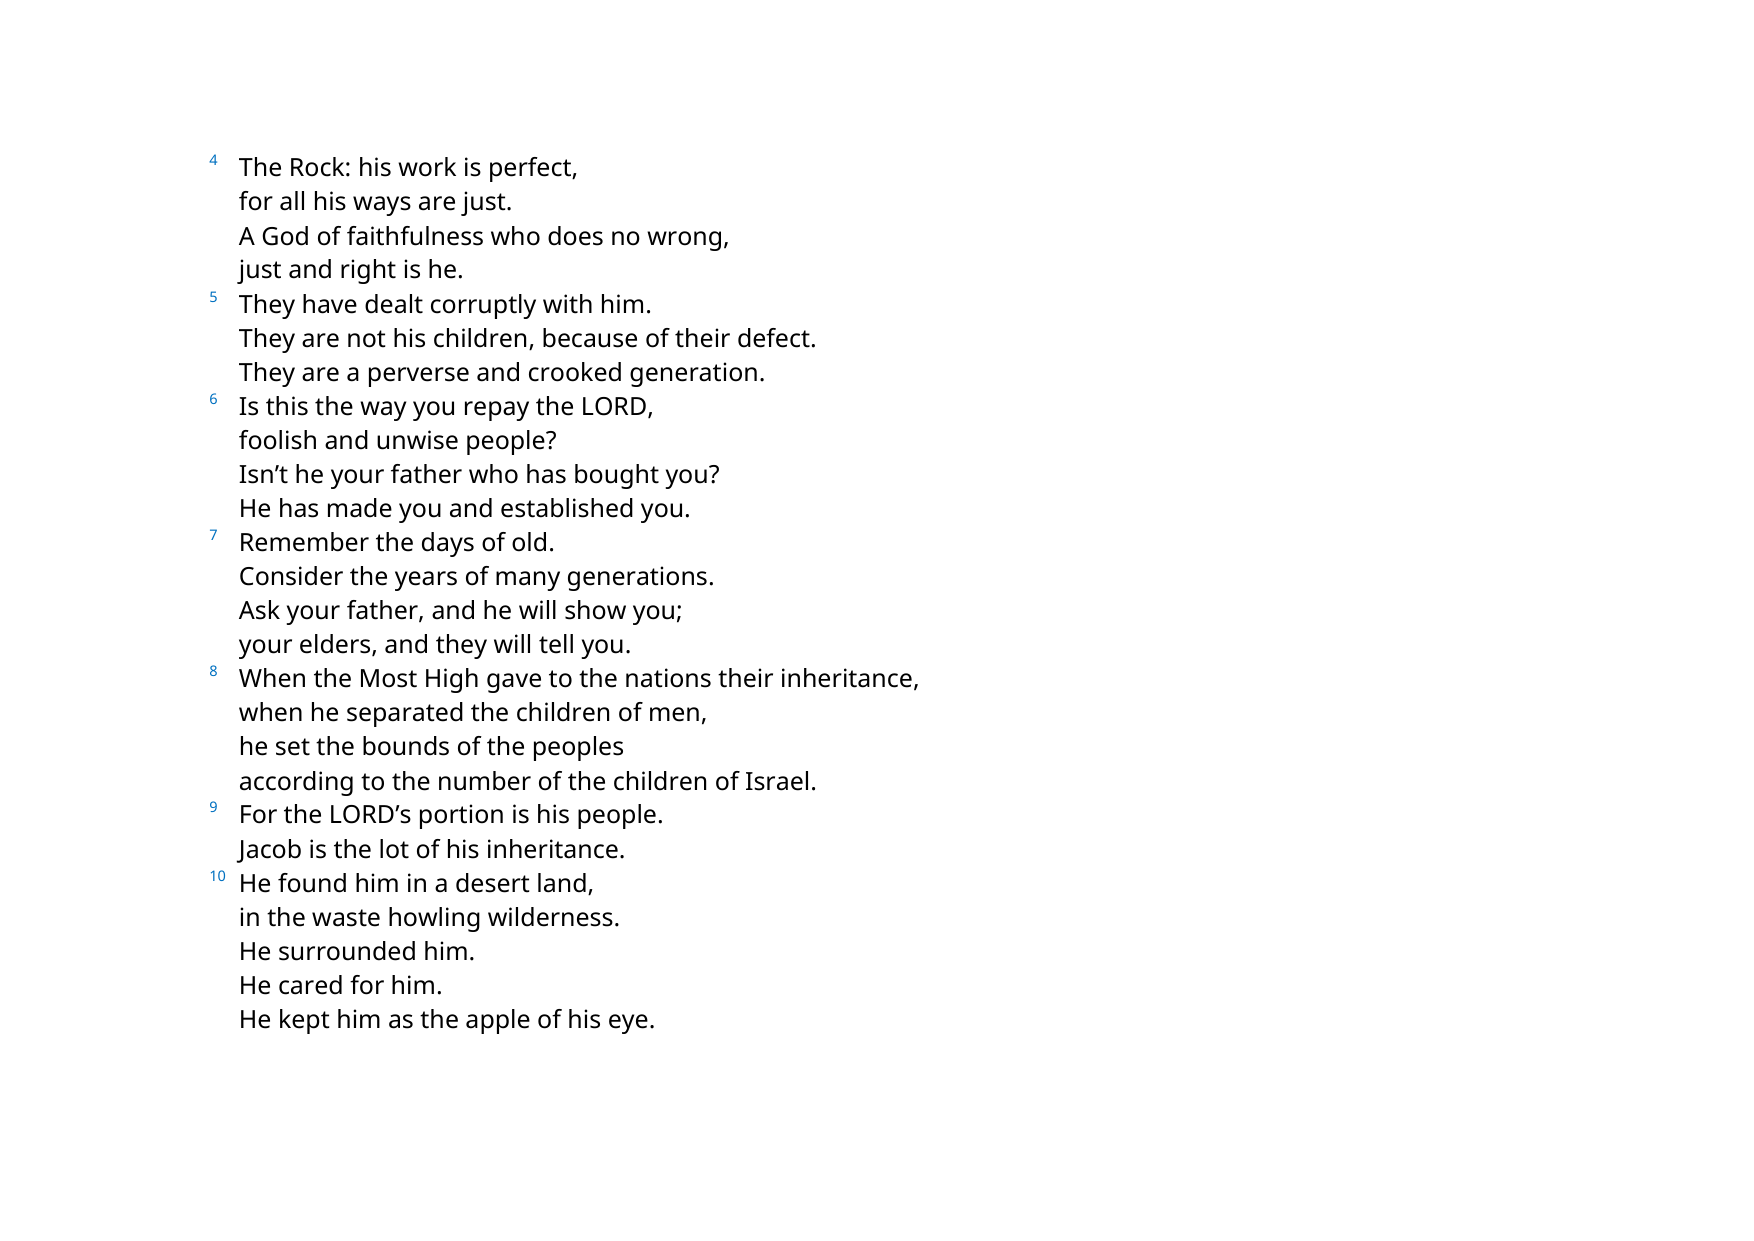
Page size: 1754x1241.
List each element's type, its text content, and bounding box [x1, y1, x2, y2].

text 8 When the Most High gave to the nations their inheritance, when he separated the children of men, he set the bounds of the peoples according to the number of the children of Israel. [209, 661, 1545, 797]
text 9 For the LORD’s portion is his people. Jacob is the lot of his inheritance. [209, 797, 1545, 865]
text 5 They have dealt corruptly with him. They are not his children, because of their defect. They are a perverse and crooked generation. [209, 286, 1545, 388]
text 4 The Rock: his work is perfect, for all his ways are just. A God of faithfulness who does no wrong, just and right is he. [209, 150, 1545, 286]
text 6 Is this the way you repay the LORD, foolish and unwise people? Isn’t he your father who has bought you? He has made you and established you. [209, 388, 1545, 525]
text 10 He found him in a desert land, in the waste howling wilderness. He surrounded him. He cared for him. He kept him as the apple of his eye. [209, 865, 1545, 1036]
text 7 Remember the days of old. Consider the years of many generations. Ask your father, and he will show you; your elders, and they will tell you. [209, 525, 1545, 661]
